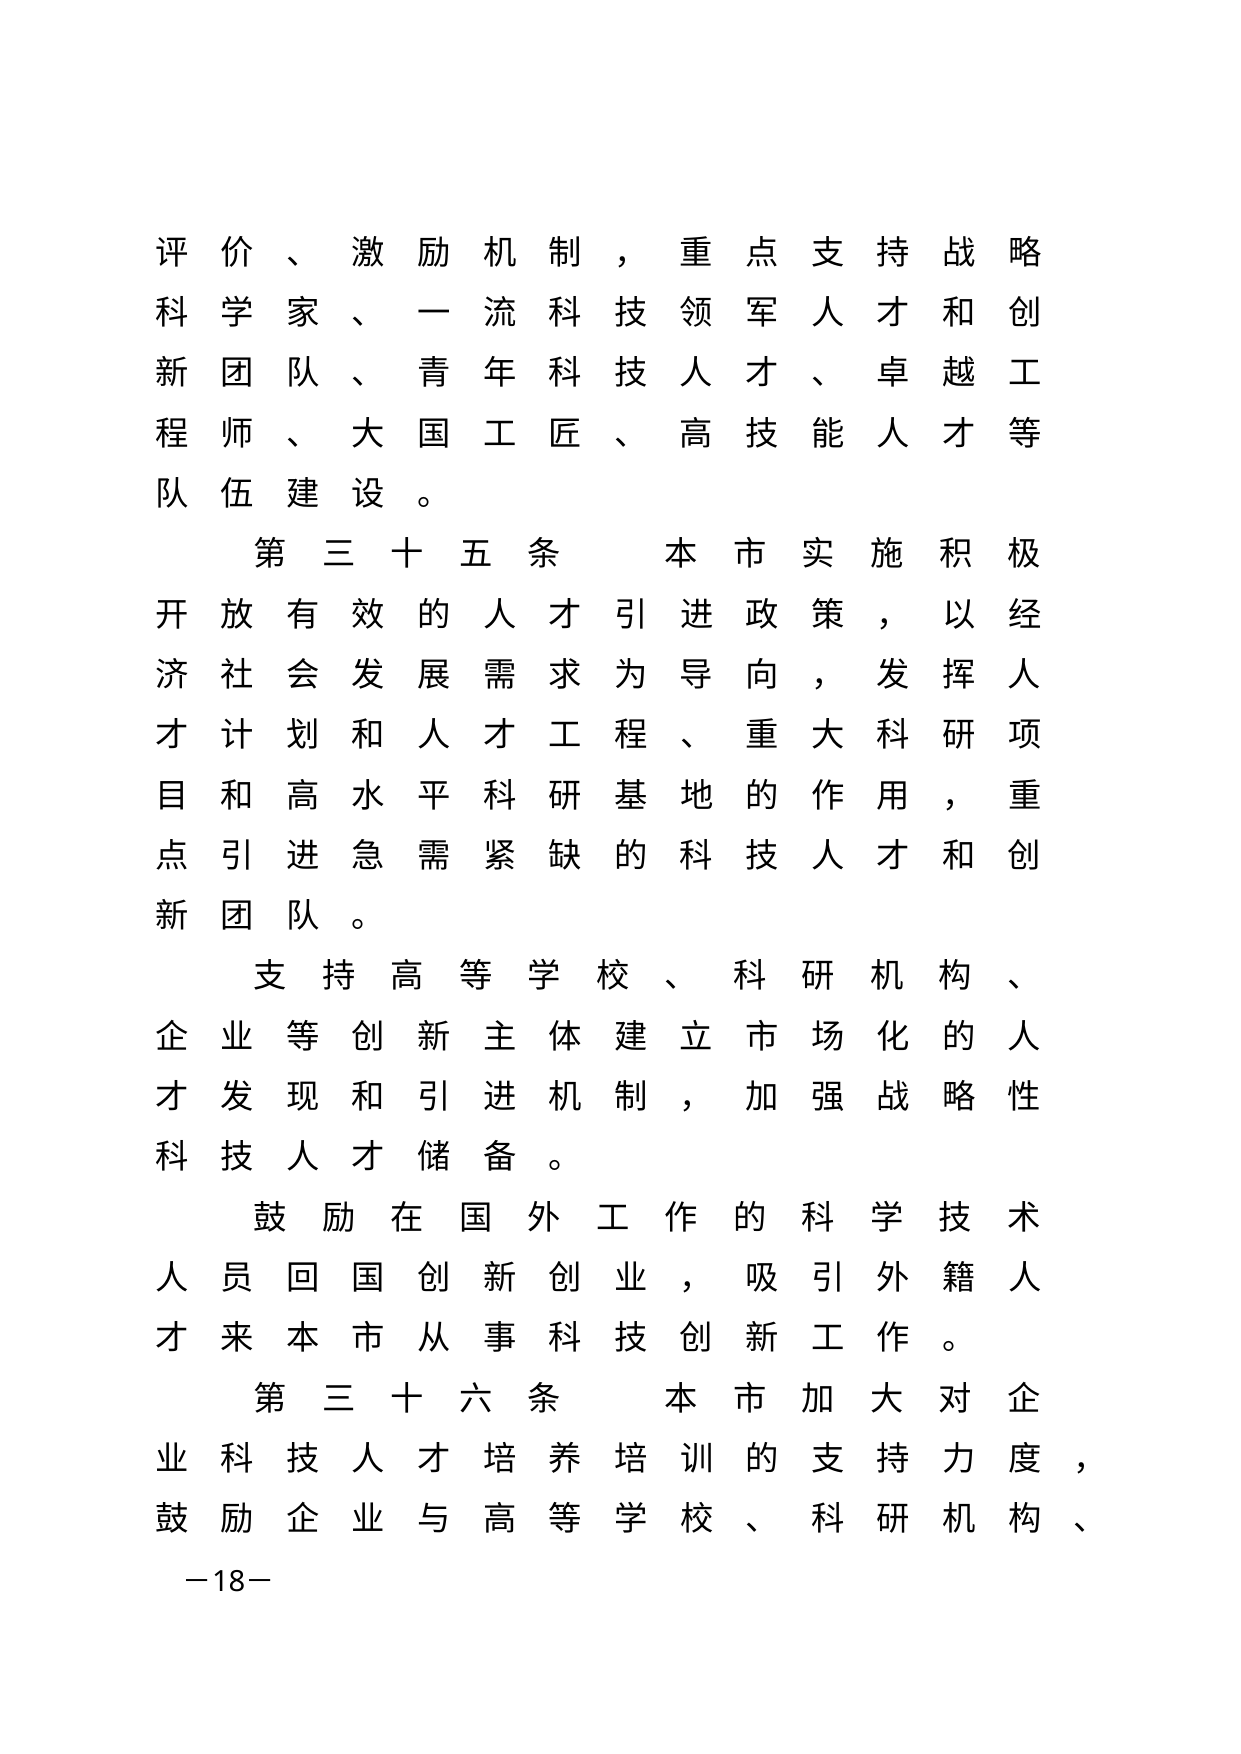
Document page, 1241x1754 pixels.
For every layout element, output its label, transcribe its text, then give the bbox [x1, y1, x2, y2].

text 第三十六条 本市加大对企业科技人才培养培训的支持力度，鼓励企业与高等学校、科研机构、职业院校等建立产学研融合、多学科交叉的人才培养模式，联合培养专业技术人才和高技能人才。 [155, 1365, 1073, 1546]
text 第三十五条 本市实施积极开放有效的人才引进政策，以经济社会发展需求为导向，发挥人才计划和人才工程、重大科研项目和高水平科研基地的作用，重点引进急需紧缺的科技人才和创新团队。 [155, 521, 1073, 943]
text 第三十四条 本市制定和实施科技人才发展规划，完善科技人才的引进、培养、使用、流动、评价、激励机制，重点支持战略科学家、一流科技领军人才和创新团队、青年科技人才、卓越工程师、大国工匠、高技能人才等队伍建设。 [155, 219, 1073, 521]
text 鼓励在国外工作的科学技术人员回国创新创业，吸引外籍人才来本市从事科技创新工作。 [155, 1184, 1073, 1365]
text 支持高等学校、科研机构、企业等创新主体建立市场化的人才发现和引进机制，加强战略性科技人才储备。 [155, 943, 1073, 1184]
